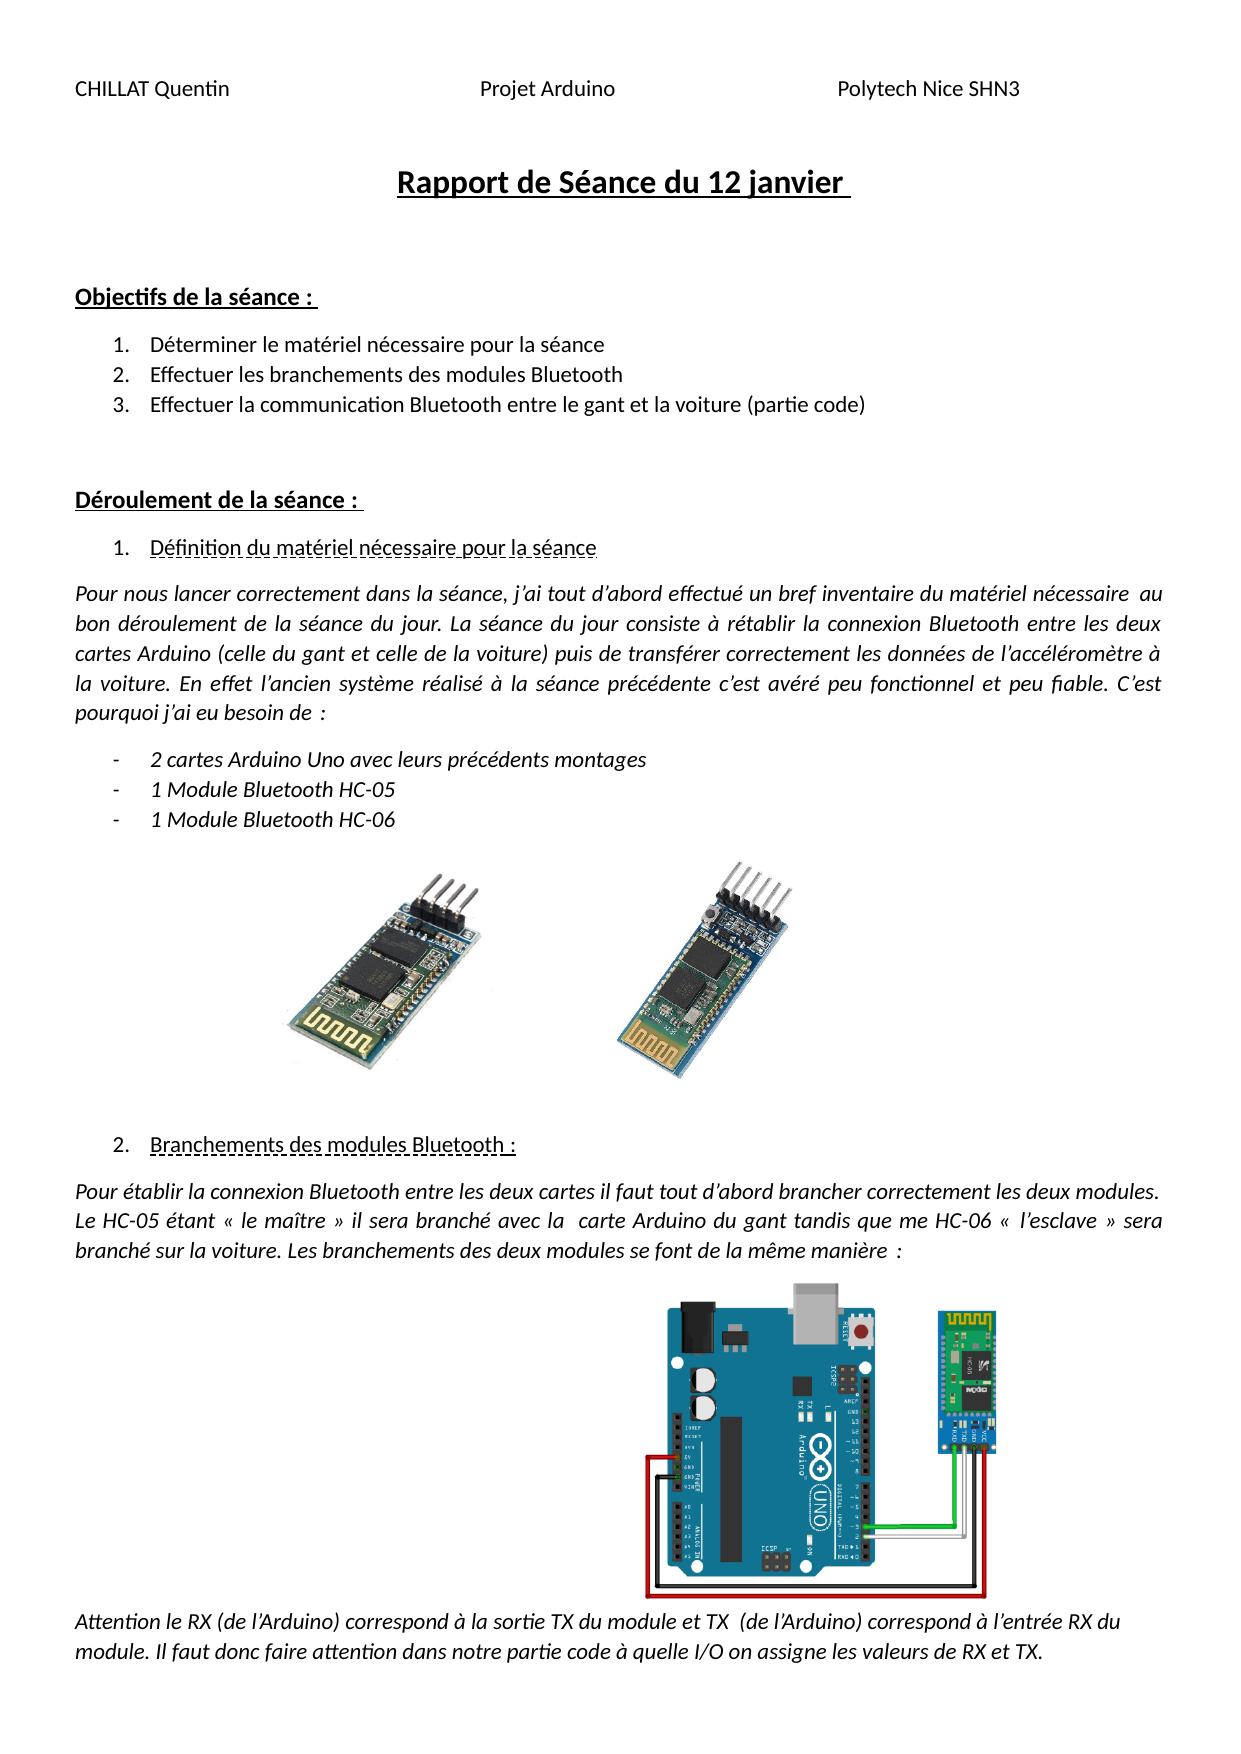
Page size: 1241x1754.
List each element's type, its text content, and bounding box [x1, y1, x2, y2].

text Attention le RX (de l’Arduino) correspond à la sortie TX du module et TX (de l’Arduino) correspond à l’entrée RX du module. Il faut donc faire attention dans notre partie code à quelle I/O on assigne les valeurs de RX et TX. [75, 1607, 1165, 1665]
text Rapport de Séance du 12 janvier [75, 162, 1165, 202]
list Effectuer les branchements des modules Bluetooth [112, 360, 1165, 388]
list Branchements des modules Bluetooth : [112, 1130, 1165, 1158]
text Pour nous lancer correctement dans la séance, j’ai tout d’abord effectué un bref inventaire du matériel nécessaire au bon déroulement de la séance du jour. La séance du jour consiste à rétablir la connexion Bluetooth entre les deux cartes Arduino (celle du gant et celle de la voiture) puis de transférer correctement les données de l’accéléromètre à la voiture. En effet l’ancien système réalisé à la séance précédente c’est avéré peu fonctionnel et peu fiable. C’est pourquoi j’ai eu besoin de : [75, 579, 1165, 726]
list Déterminer le matériel nécessaire pour la séance [112, 330, 1165, 358]
text Déroulement de la séance : [75, 484, 1165, 514]
list 2 cartes Arduino Uno avec leurs précédents montages [112, 745, 1165, 773]
list Effectuer la communication Bluetooth entre le gant et la voiture (partie code) [112, 391, 1165, 418]
list Définition du matériel nécessaire pour la séance [112, 533, 1165, 561]
text Objectifs de la séance : [75, 281, 1165, 312]
picture [236, 856, 540, 1085]
picture [588, 852, 820, 1084]
text Pour établir la connexion Bluetooth entre les deux cartes il faut tout d’abord brancher correctement les deux modules. Le HC-05 étant « le maître » il sera branché avec la carte Arduino du gant tandis que me HC-06 « l’esclave » sera branché sur la voiture. Les branchements des deux modules se font de la même manière : [75, 1177, 1165, 1264]
list 1 Module Bluetooth HC-06 [112, 805, 1165, 833]
list 1 Module Bluetooth HC-05 [112, 775, 1165, 803]
